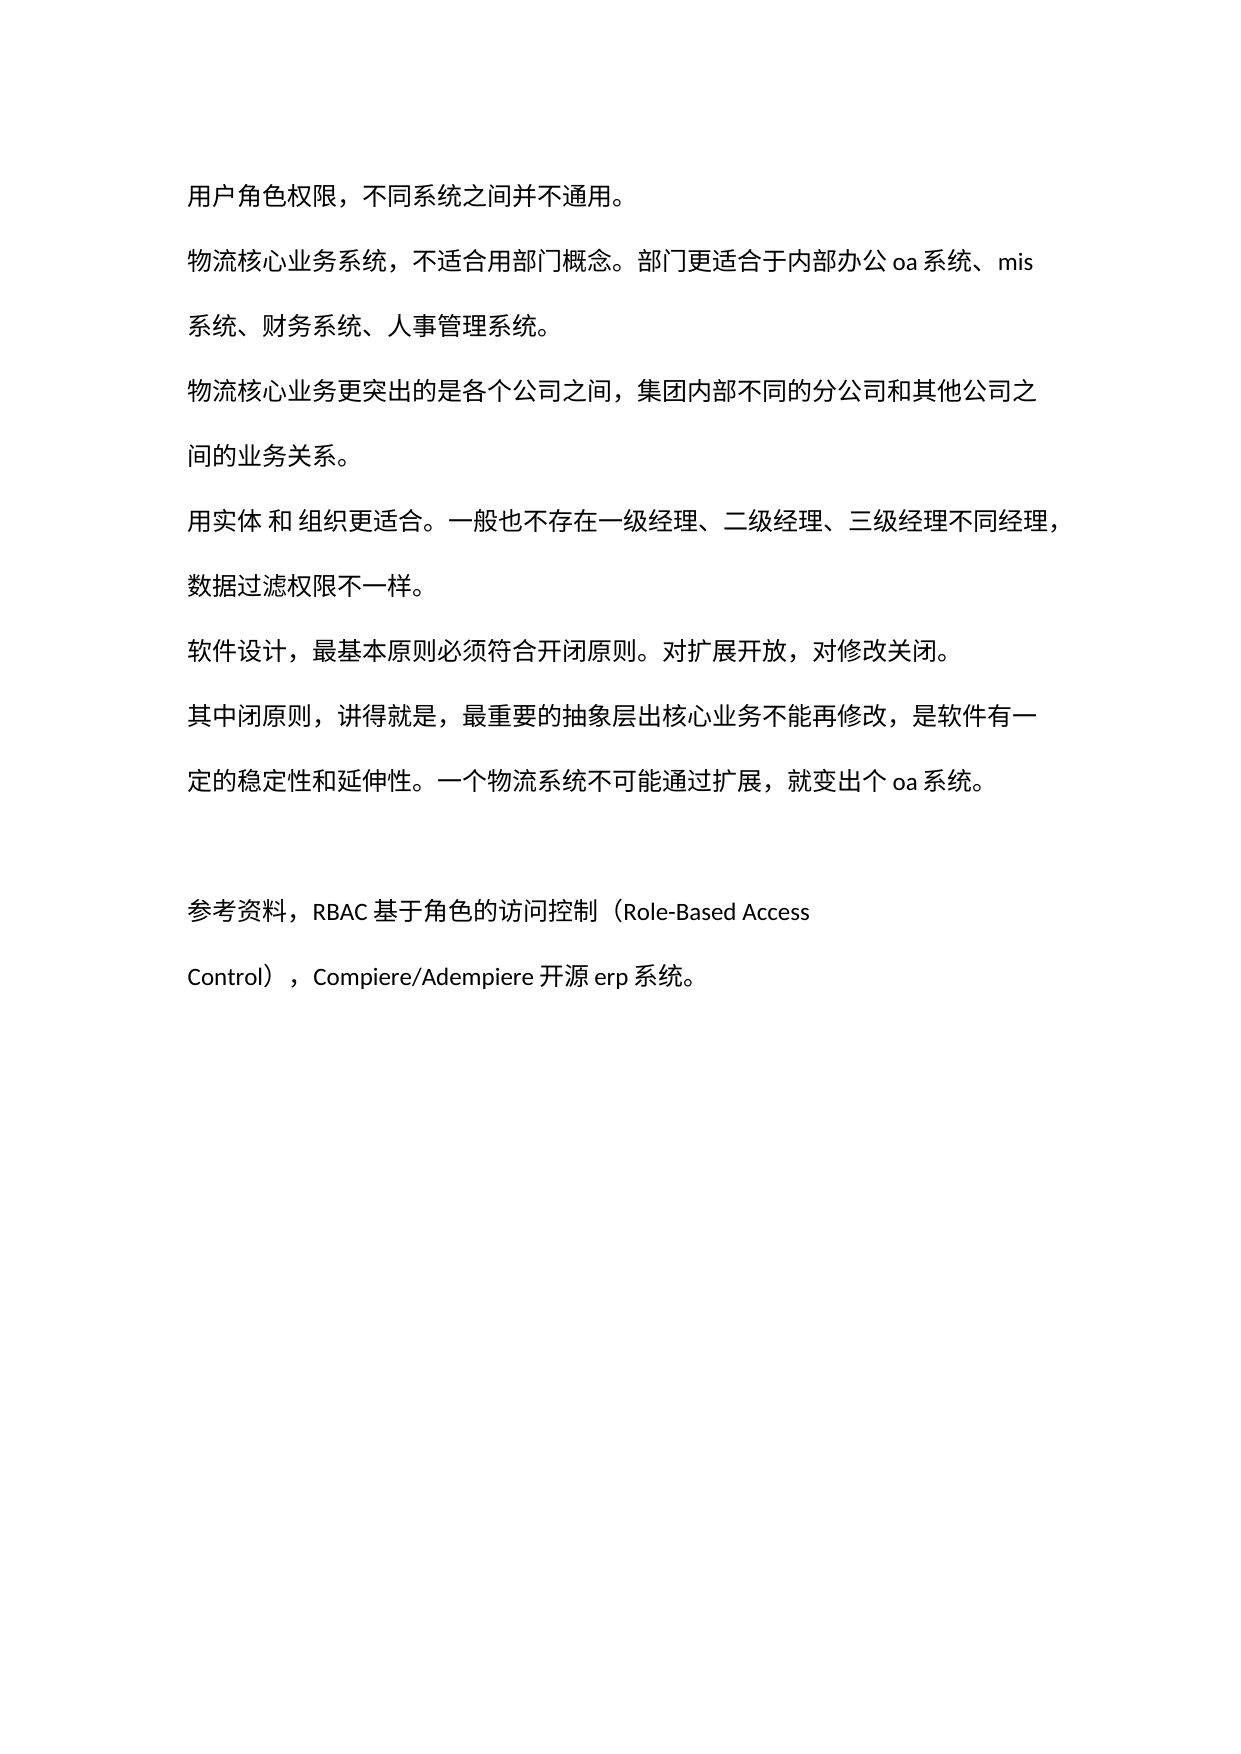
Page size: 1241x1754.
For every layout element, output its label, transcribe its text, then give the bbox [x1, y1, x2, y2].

text 用实体 和 组织更适合。一般也不存在一级经理、二级经理、三级经理不同经理，数据过滤权限不一样。 [187, 487, 1053, 617]
text 参考资料，RBAC 基于角色的访问控制（Role-Based Access Control），Compiere/Adempiere开源erp系统。 [187, 877, 1053, 1007]
text 用户角色权限，不同系统之间并不通用。 [187, 162, 1053, 227]
text 其中闭原则，讲得就是，最重要的抽象层出核心业务不能再修改，是软件有一定的稳定性和延伸性。一个物流系统不可能通过扩展，就变出个oa系统。 [187, 682, 1053, 812]
text 物流核心业务系统，不适合用部门概念。部门更适合于内部办公oa系统、mis系统、财务系统、人事管理系统。 [187, 227, 1053, 357]
text 软件设计，最基本原则必须符合开闭原则。对扩展开放，对修改关闭。 [187, 617, 1053, 682]
text 物流核心业务更突出的是各个公司之间，集团内部不同的分公司和其他公司之间的业务关系。 [187, 357, 1053, 487]
